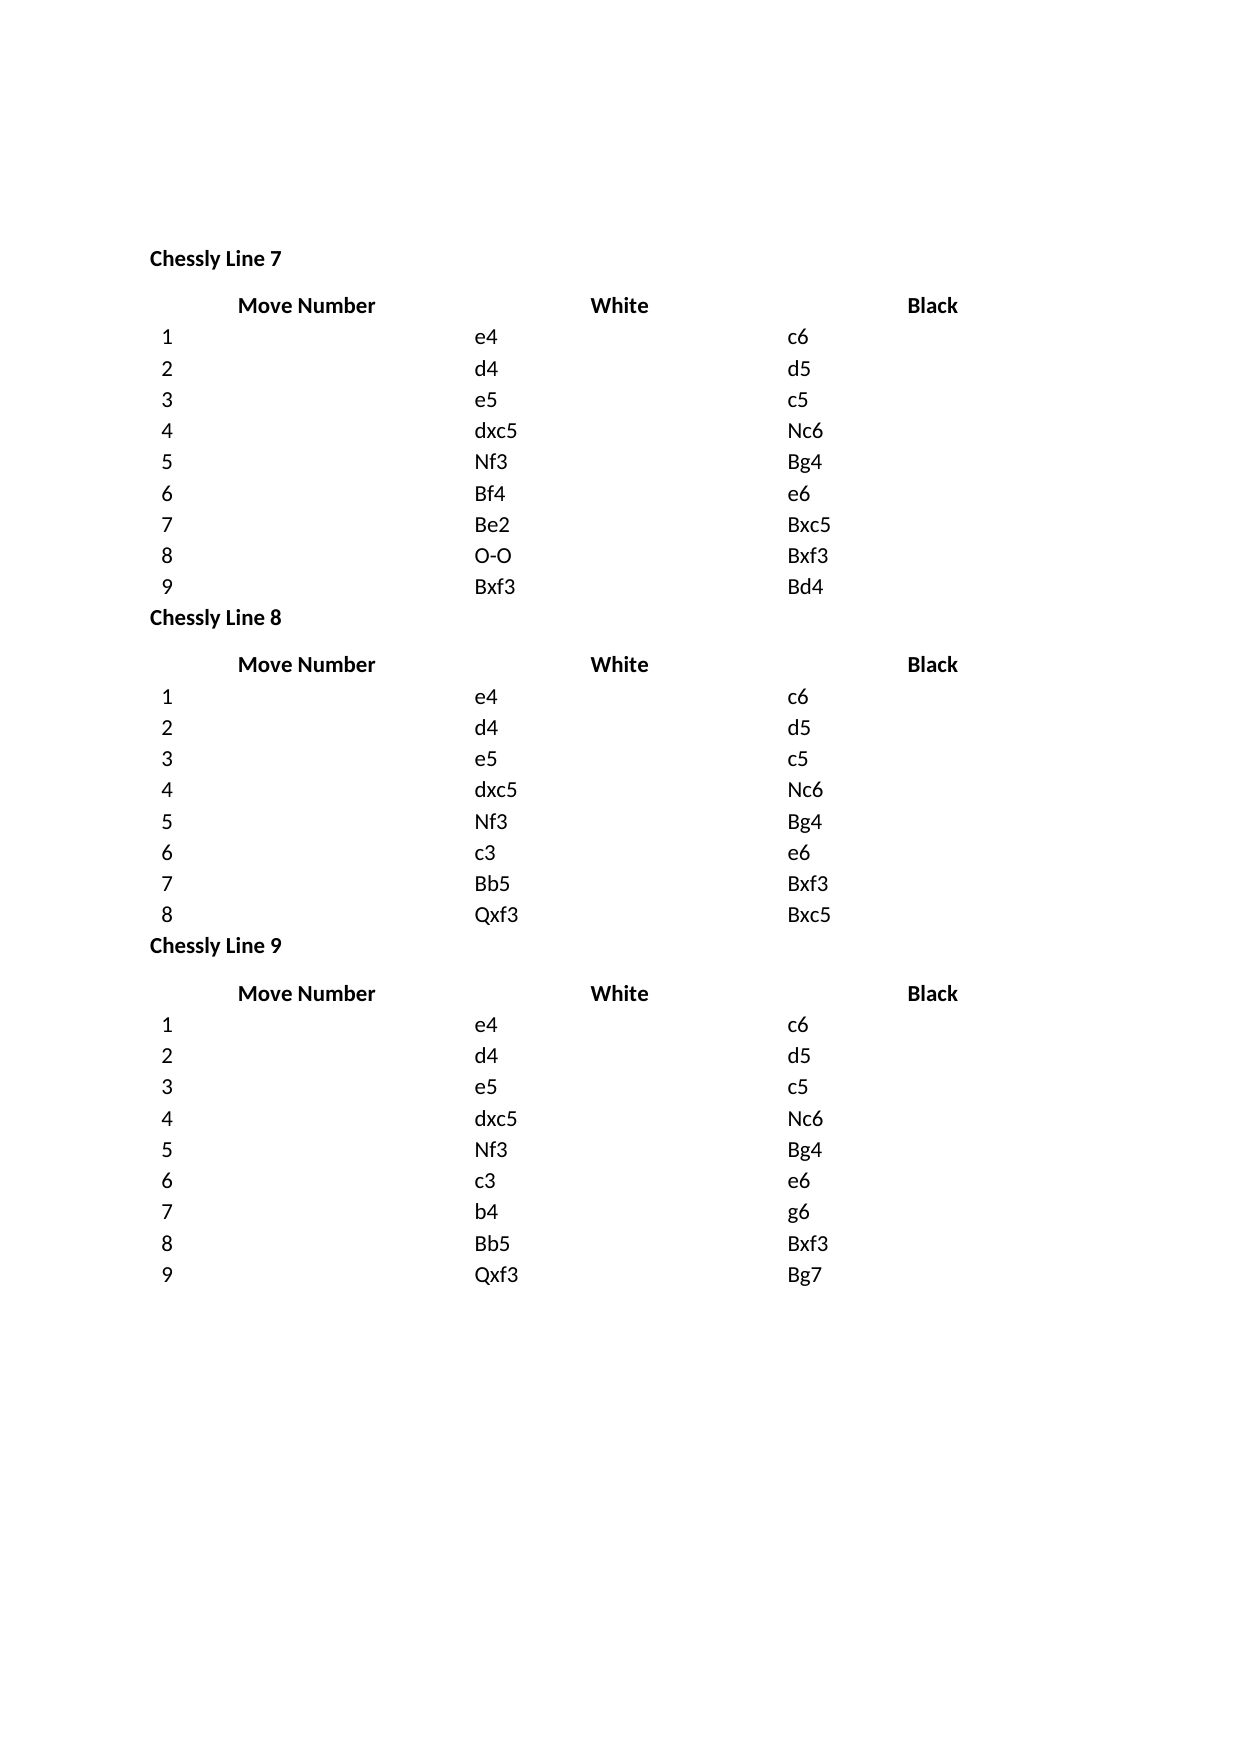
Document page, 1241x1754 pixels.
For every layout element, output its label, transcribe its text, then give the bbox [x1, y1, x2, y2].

table_cell Bb5 [463, 1228, 776, 1259]
table_cell d5 [776, 353, 1089, 384]
table_cell d5 [776, 713, 1089, 744]
table_cell Nf3 [463, 1134, 776, 1166]
table_cell Bxc5 [776, 900, 1089, 931]
table_cell 4 [150, 416, 463, 447]
table_cell 1 [150, 1009, 463, 1041]
table_cell Bxf3 [463, 572, 776, 603]
table_cell d4 [463, 713, 776, 744]
table_cell e5 [463, 744, 776, 775]
table_cell 4 [150, 1103, 463, 1134]
table_cell 2 [150, 713, 463, 744]
table_cell Bxf3 [776, 541, 1089, 572]
table_cell Nc6 [776, 1103, 1089, 1134]
table_header Black [776, 650, 1089, 681]
table_cell Qxf3 [463, 900, 776, 931]
table_cell Bg4 [776, 447, 1089, 478]
table_cell dxc5 [463, 416, 776, 447]
table_cell 9 [150, 1259, 463, 1291]
table_header Move Number [150, 650, 463, 681]
table_cell e6 [776, 838, 1089, 869]
table_cell e5 [463, 384, 776, 416]
table_cell 1 [150, 681, 463, 712]
table_cell e4 [463, 681, 776, 712]
table_cell c6 [776, 322, 1089, 353]
table_cell g6 [776, 1197, 1089, 1228]
table_cell Nf3 [463, 806, 776, 837]
table_header Black [776, 978, 1089, 1009]
table_cell b4 [463, 1197, 776, 1228]
table_header Move Number [150, 291, 463, 322]
table_cell c5 [776, 744, 1089, 775]
table_cell 5 [150, 1134, 463, 1166]
table_header Black [776, 291, 1089, 322]
table_cell e4 [463, 322, 776, 353]
table_cell Be2 [463, 509, 776, 541]
table_cell 5 [150, 806, 463, 837]
table_cell Bd4 [776, 572, 1089, 603]
table_cell c5 [776, 384, 1089, 416]
table_cell Bg4 [776, 1134, 1089, 1166]
table_cell 8 [150, 1228, 463, 1259]
table_cell Bf4 [463, 478, 776, 509]
table_cell c6 [776, 1009, 1089, 1041]
table_header White [463, 650, 776, 681]
table_cell c3 [463, 838, 776, 869]
table_cell 1 [150, 322, 463, 353]
table_cell 9 [150, 572, 463, 603]
table_cell 3 [150, 384, 463, 416]
table_cell Bxf3 [776, 1228, 1089, 1259]
table_cell 8 [150, 900, 463, 931]
table_cell 4 [150, 775, 463, 806]
table_cell Bxf3 [776, 869, 1089, 900]
table_cell dxc5 [463, 1103, 776, 1134]
table_cell Nf3 [463, 447, 776, 478]
text Chessly Line 8 [150, 603, 1090, 631]
table_cell O-O [463, 541, 776, 572]
table_cell Bg4 [776, 806, 1089, 837]
table_header Move Number [150, 978, 463, 1009]
table_cell 6 [150, 478, 463, 509]
table_cell 7 [150, 869, 463, 900]
table_cell e4 [463, 1009, 776, 1041]
text Chessly Line 9 [150, 931, 1090, 959]
table_cell 6 [150, 838, 463, 869]
table_cell d4 [463, 353, 776, 384]
table_cell Qxf3 [463, 1259, 776, 1291]
table_cell c5 [776, 1072, 1089, 1103]
table_cell Bb5 [463, 869, 776, 900]
table_cell Nc6 [776, 775, 1089, 806]
table_cell e6 [776, 1166, 1089, 1197]
table_cell 3 [150, 744, 463, 775]
text Chessly Line 7 [150, 244, 1090, 272]
table_cell 2 [150, 1041, 463, 1072]
table_cell d4 [463, 1041, 776, 1072]
table_cell e5 [463, 1072, 776, 1103]
table_cell 7 [150, 1197, 463, 1228]
table_cell d5 [776, 1041, 1089, 1072]
table_cell e6 [776, 478, 1089, 509]
table_cell 3 [150, 1072, 463, 1103]
table_header White [463, 978, 776, 1009]
table_cell 2 [150, 353, 463, 384]
table_cell Bg7 [776, 1259, 1089, 1291]
table_cell 7 [150, 509, 463, 541]
table_cell 8 [150, 541, 463, 572]
table_cell 6 [150, 1166, 463, 1197]
table_header White [463, 291, 776, 322]
table_cell Nc6 [776, 416, 1089, 447]
table_cell c3 [463, 1166, 776, 1197]
table_cell 5 [150, 447, 463, 478]
table_cell dxc5 [463, 775, 776, 806]
table_cell c6 [776, 681, 1089, 712]
table_cell Bxc5 [776, 509, 1089, 541]
